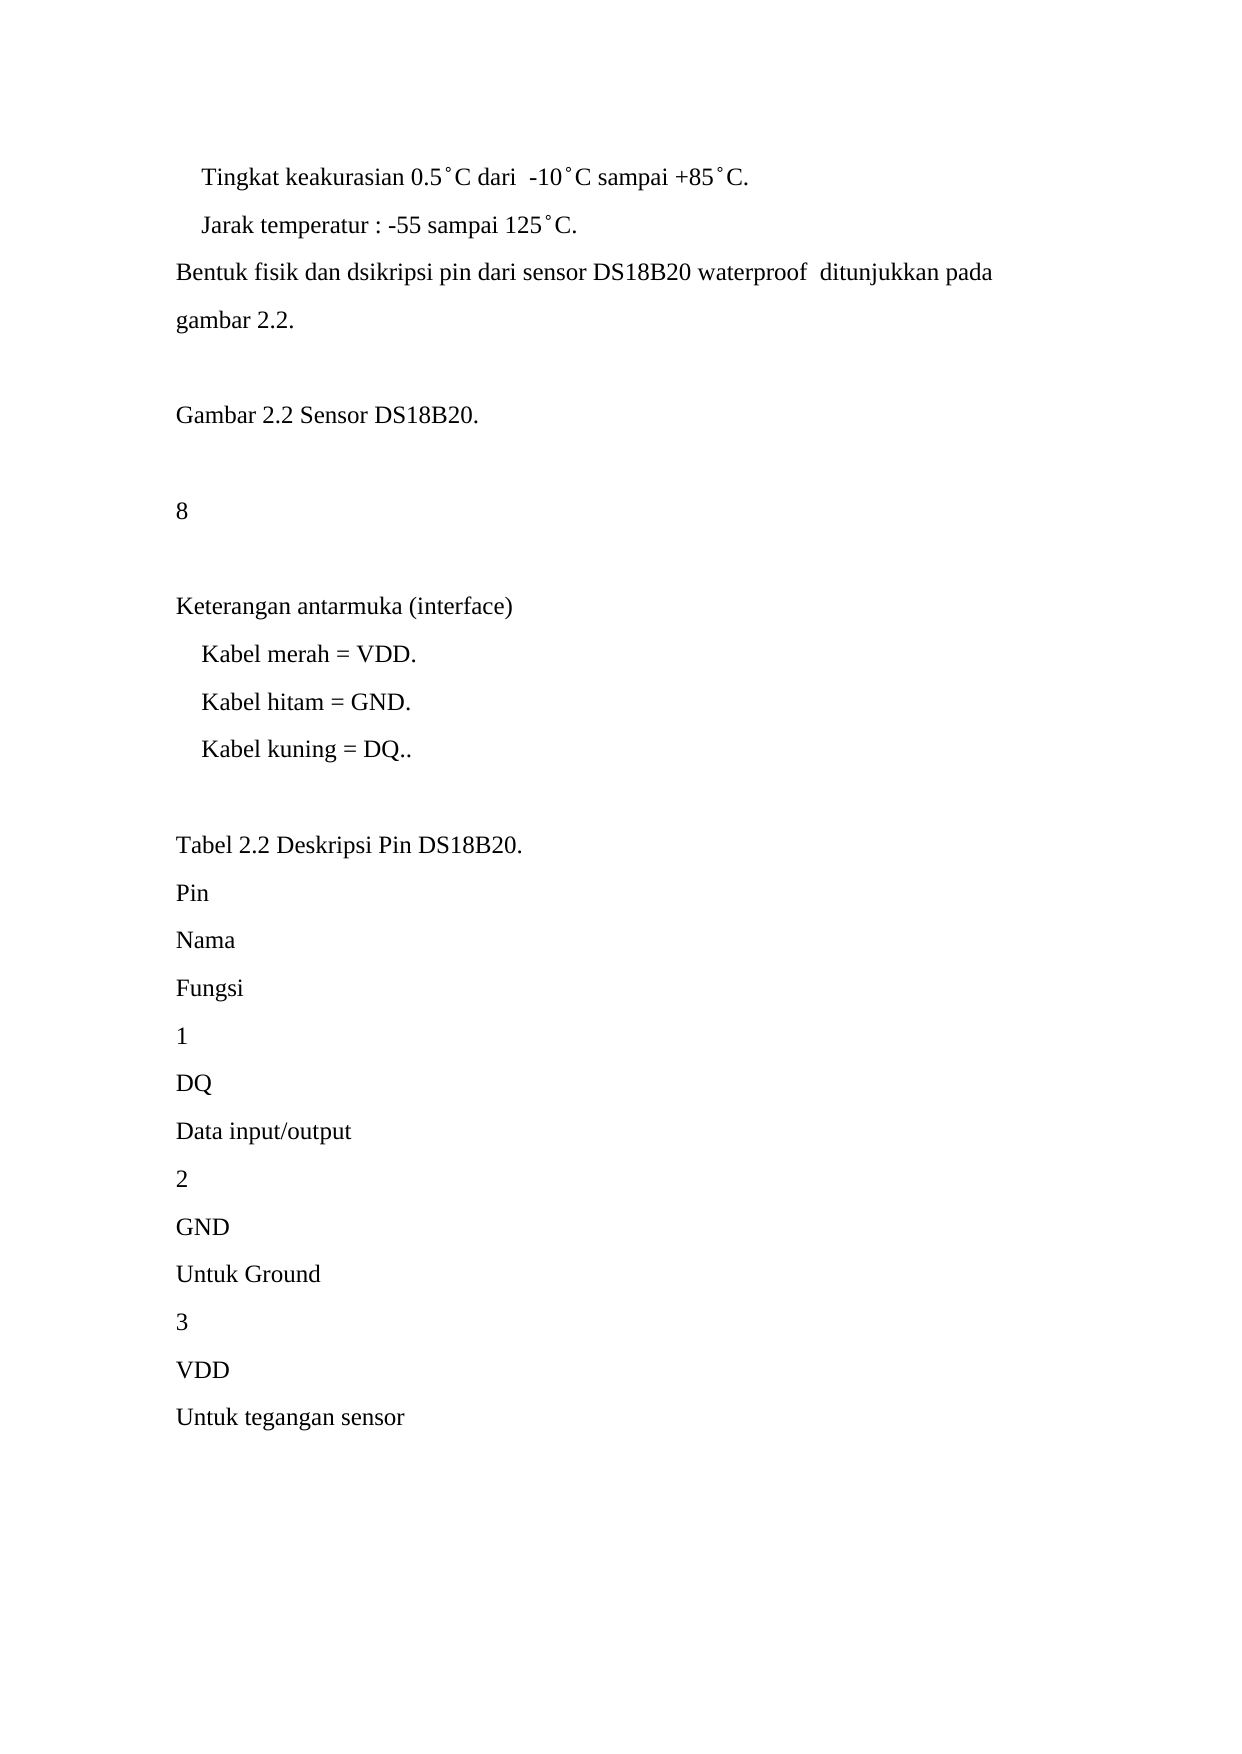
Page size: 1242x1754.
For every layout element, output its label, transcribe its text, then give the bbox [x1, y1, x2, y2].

text  Tingkat keakurasian 0.5 ̊ C dari -10 ̊ C sampai +85 ̊ C. [176, 162, 1077, 191]
text Untuk tegangan sensor [176, 1402, 1077, 1431]
text  Jarak temperatur : -55 sampai 125 ̊ C. [176, 210, 1077, 238]
text  Kabel hitam = GND. [176, 687, 1077, 716]
text 1 [176, 1021, 1077, 1049]
text 2 [176, 1164, 1077, 1193]
text Bentuk fisik dan dsikripsi pin dari sensor DS18B20 waterproof ditunjukkan pada [176, 257, 1077, 286]
text  Kabel merah = VDD. [176, 639, 1077, 668]
text Untuk Ground [176, 1259, 1077, 1288]
text Keterangan antarmuka (interface) [176, 591, 1077, 620]
text Fungsi [176, 973, 1077, 1002]
text VDD [176, 1355, 1077, 1383]
text 3 [176, 1307, 1077, 1336]
text  Kabel kuning = DQ.. [176, 734, 1077, 763]
text DQ [176, 1068, 1077, 1097]
text Nama [176, 925, 1077, 954]
text Data input/output [176, 1116, 1077, 1145]
text 8 [176, 496, 1077, 525]
text GND [176, 1212, 1077, 1240]
text gambar 2.2. [176, 305, 1077, 334]
text Gambar 2.2 Sensor DS18B20. [176, 401, 1077, 429]
text Pin [176, 878, 1077, 906]
text Tabel 2.2 Deskripsi Pin DS18B20. [176, 830, 1077, 859]
